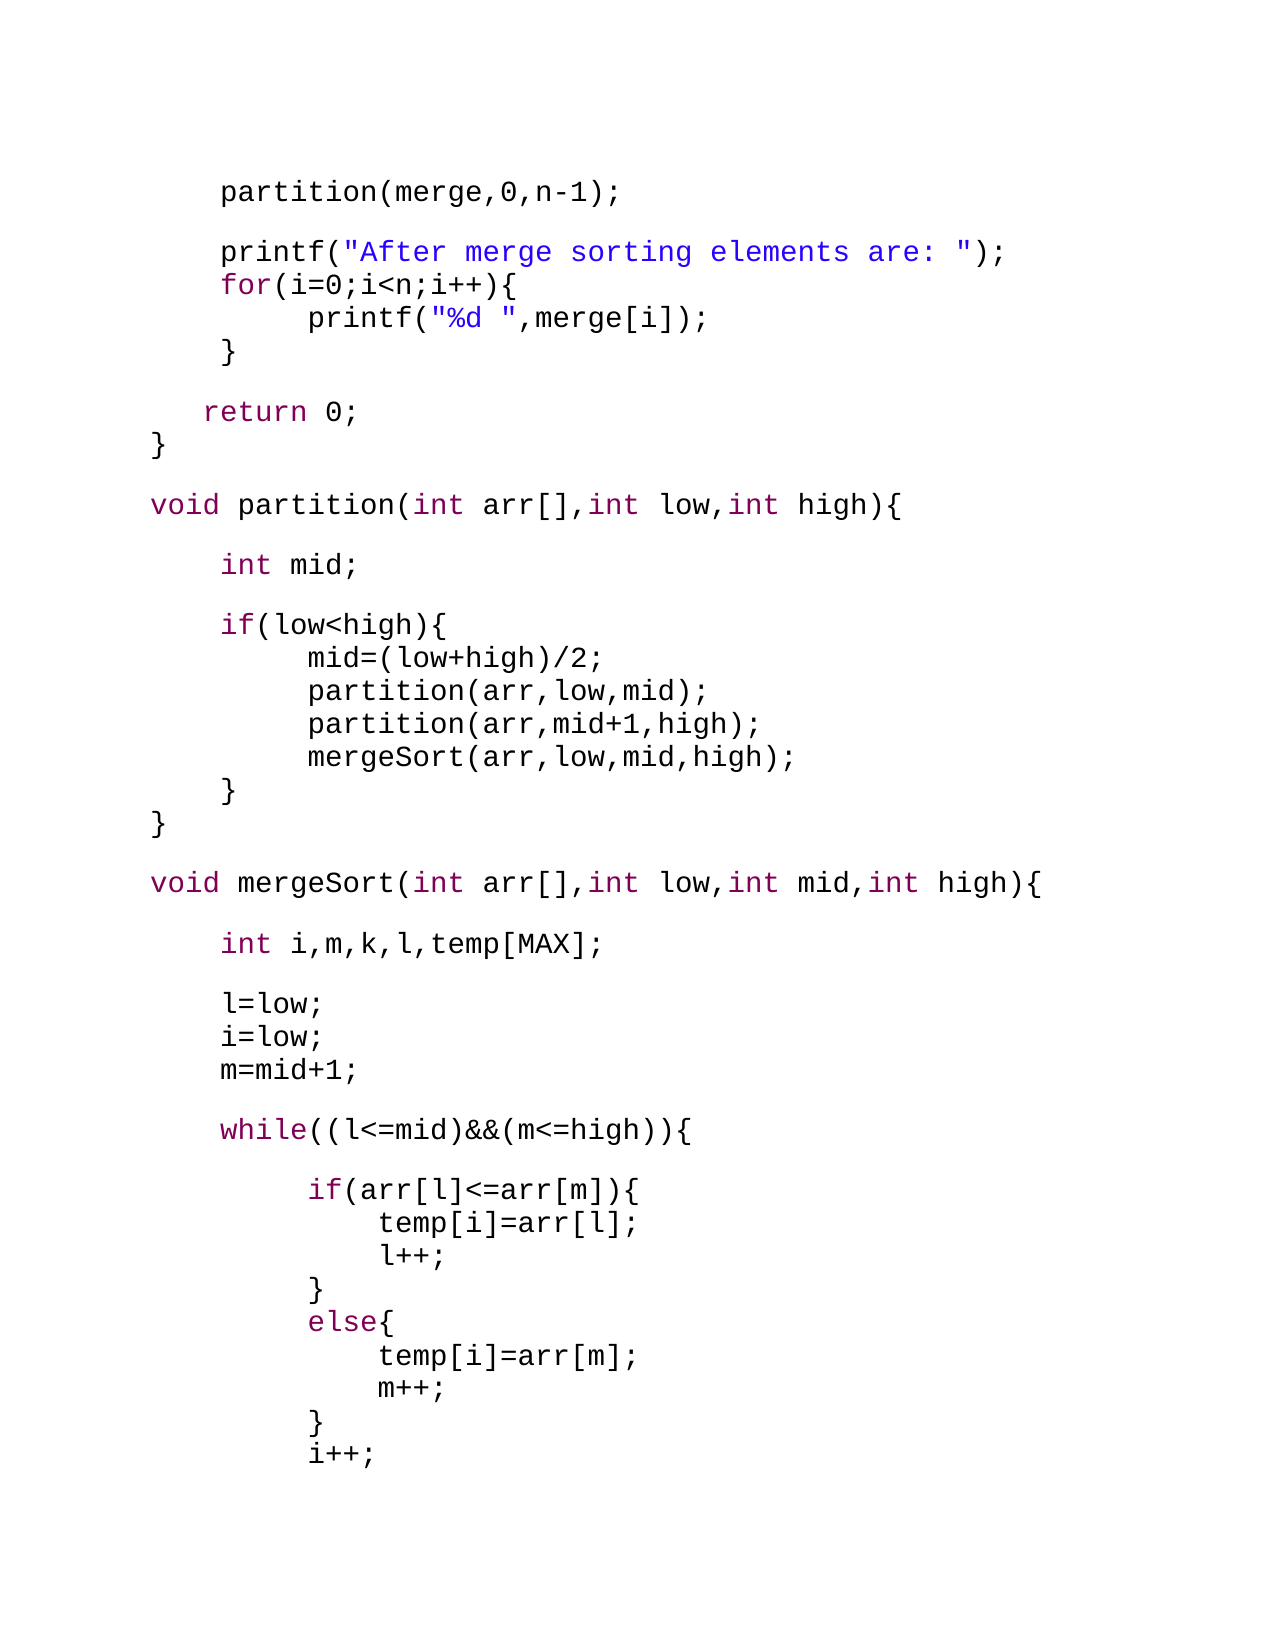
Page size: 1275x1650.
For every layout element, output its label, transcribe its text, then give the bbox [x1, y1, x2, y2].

text partition(arr,mid+1,high); [150, 709, 1125, 742]
text int mid; [150, 550, 1125, 583]
text else{ [150, 1308, 1125, 1341]
text } [150, 430, 1125, 463]
text temp[i]=arr[l]; [150, 1208, 1125, 1242]
text m++; [150, 1374, 1125, 1407]
text if(low<high){ [150, 610, 1125, 643]
text } [150, 336, 1125, 369]
text partition(arr,low,mid); [150, 676, 1125, 709]
text for(i=0;i<n;i++){ [150, 270, 1125, 303]
text return 0; [150, 397, 1125, 430]
text mergeSort(arr,low,mid,high); [150, 742, 1125, 775]
text i=low; [150, 1022, 1125, 1055]
text l=low; [150, 989, 1125, 1022]
text i++; [150, 1440, 1125, 1473]
text } [150, 808, 1125, 841]
text if(arr[l]<=arr[m]){ [150, 1176, 1125, 1208]
text void partition(int arr[],int low,int high){ [150, 490, 1125, 523]
text void mergeSort(int arr[],int low,int mid,int high){ [150, 869, 1125, 902]
text mid=(low+high)/2; [150, 643, 1125, 676]
text } [150, 1407, 1125, 1440]
text while((l<=mid)&&(m<=high)){ [150, 1115, 1125, 1148]
text int i,m,k,l,temp[MAX]; [150, 929, 1125, 962]
text l++; [150, 1242, 1125, 1274]
text temp[i]=arr[m]; [150, 1341, 1125, 1374]
text m=mid+1; [150, 1055, 1125, 1088]
text partition(merge,0,n-1); [150, 177, 1125, 210]
text printf("After merge sorting elements are: "); [150, 237, 1125, 270]
text } [150, 775, 1125, 808]
text printf("%d ",merge[i]); [150, 303, 1125, 336]
text } [150, 1274, 1125, 1308]
